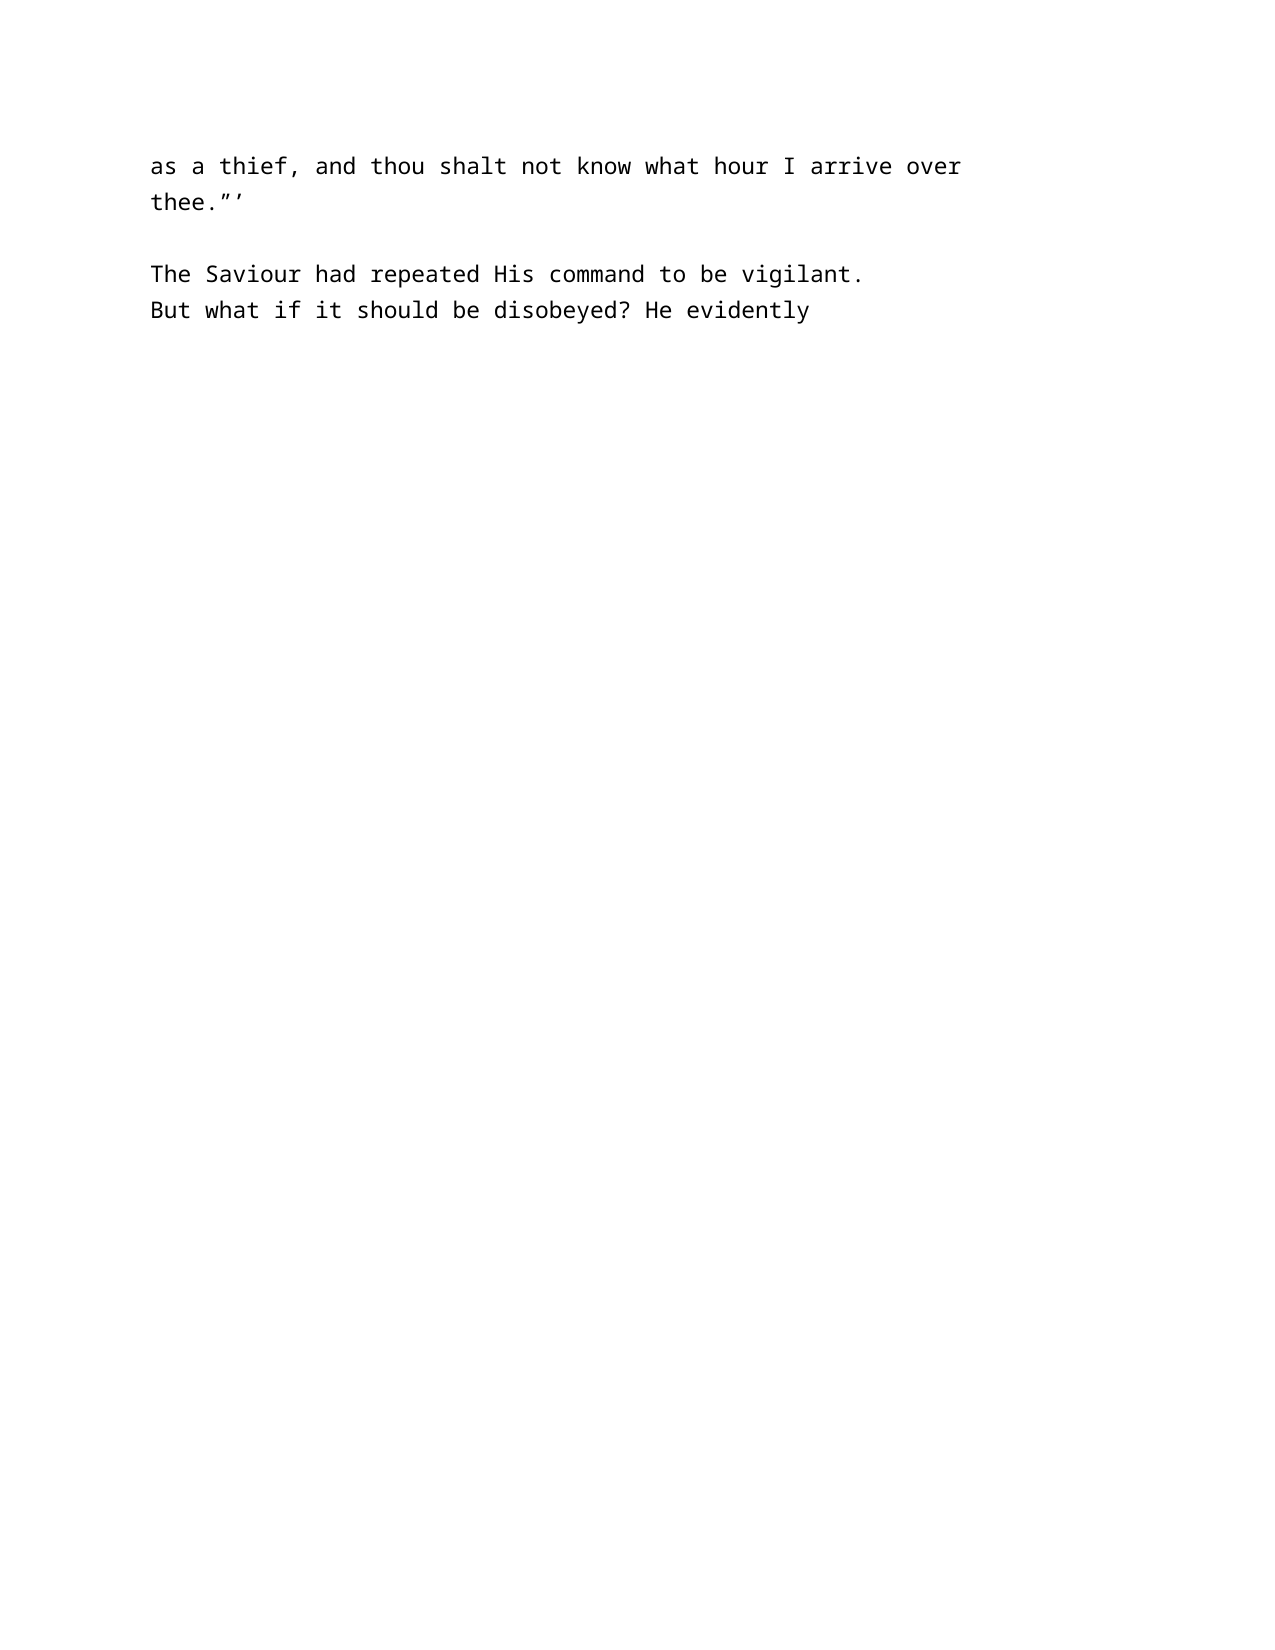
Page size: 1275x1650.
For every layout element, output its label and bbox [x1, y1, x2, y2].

text [150, 150, 1125, 355]
